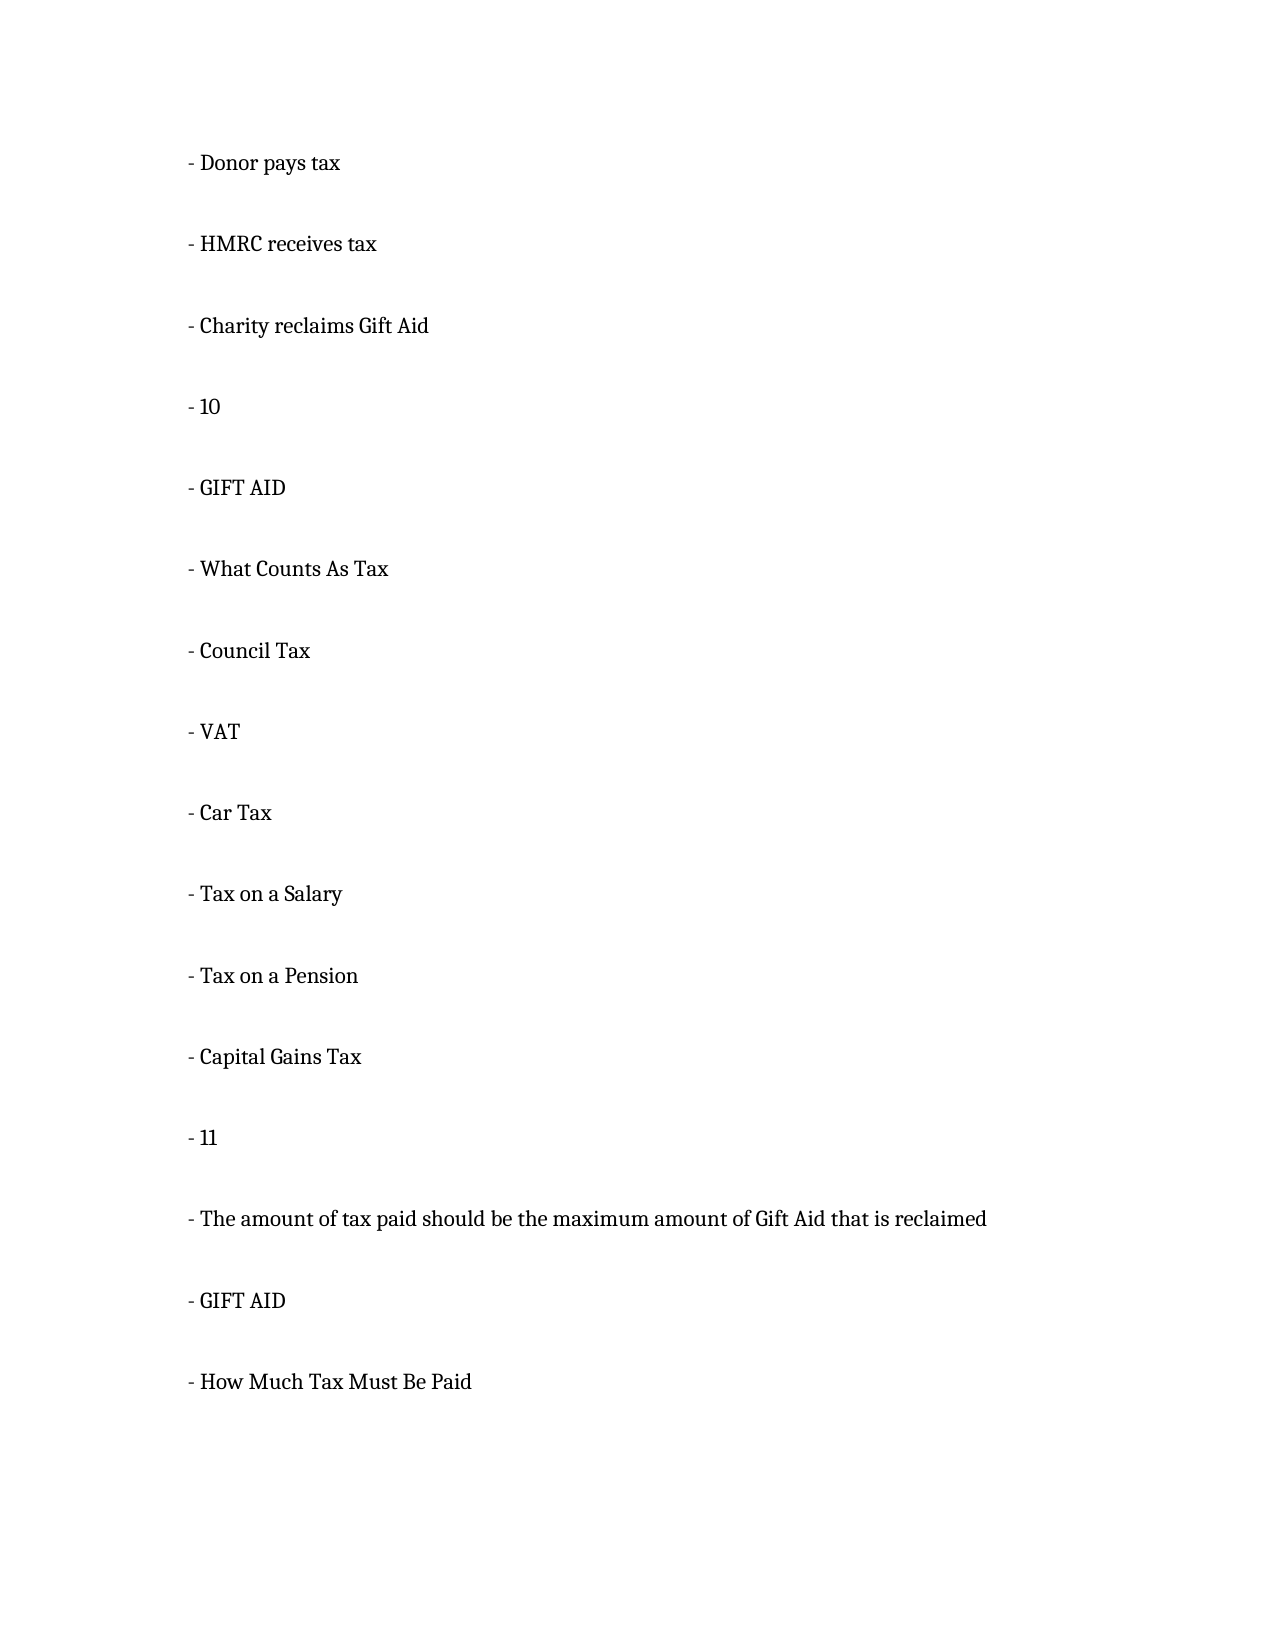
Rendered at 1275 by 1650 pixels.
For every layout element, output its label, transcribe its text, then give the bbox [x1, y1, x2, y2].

text - 11 [187, 1125, 1087, 1182]
text - GIFT AID [187, 475, 1087, 532]
text - GIFT AID [187, 1287, 1087, 1344]
text - Tax on a Pension [187, 962, 1087, 1019]
text - Donor pays tax [187, 150, 1087, 207]
text - Council Tax [187, 637, 1087, 694]
text - Charity reclaims Gift Aid [187, 312, 1087, 369]
text - The amount of tax paid should be the maximum amount of Gift Aid that is reclaimed [187, 1206, 1087, 1263]
text - How Much Tax Must Be Paid [187, 1369, 1087, 1425]
text - Tax on a Salary [187, 881, 1087, 938]
text - Capital Gains Tax [187, 1044, 1087, 1100]
text - Car Tax [187, 800, 1087, 857]
text - 10 [187, 394, 1087, 450]
text - HMRC receives tax [187, 231, 1087, 288]
text - VAT [187, 719, 1087, 775]
text - What Counts As Tax [187, 556, 1087, 613]
